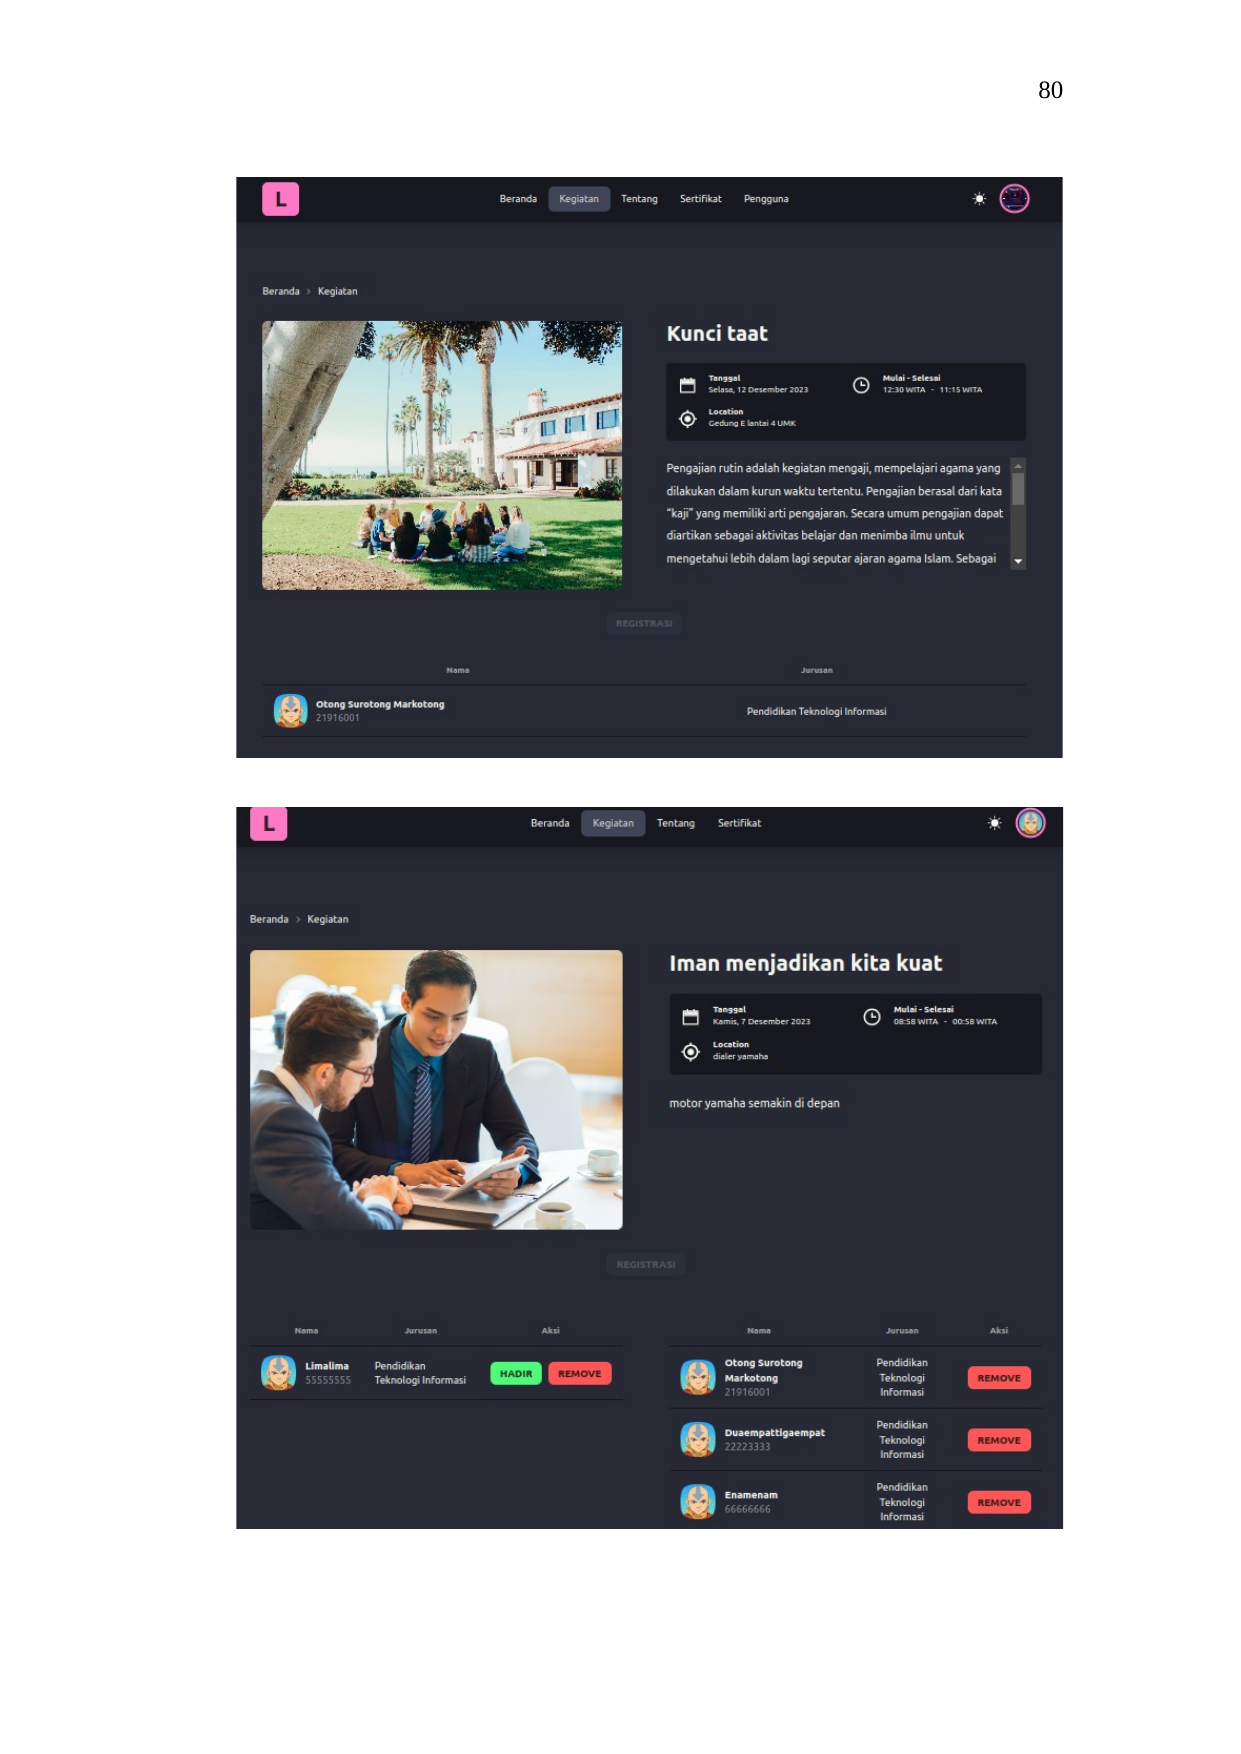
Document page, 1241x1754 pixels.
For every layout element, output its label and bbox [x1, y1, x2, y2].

picture [236, 807, 1064, 1529]
picture [236, 177, 1063, 758]
